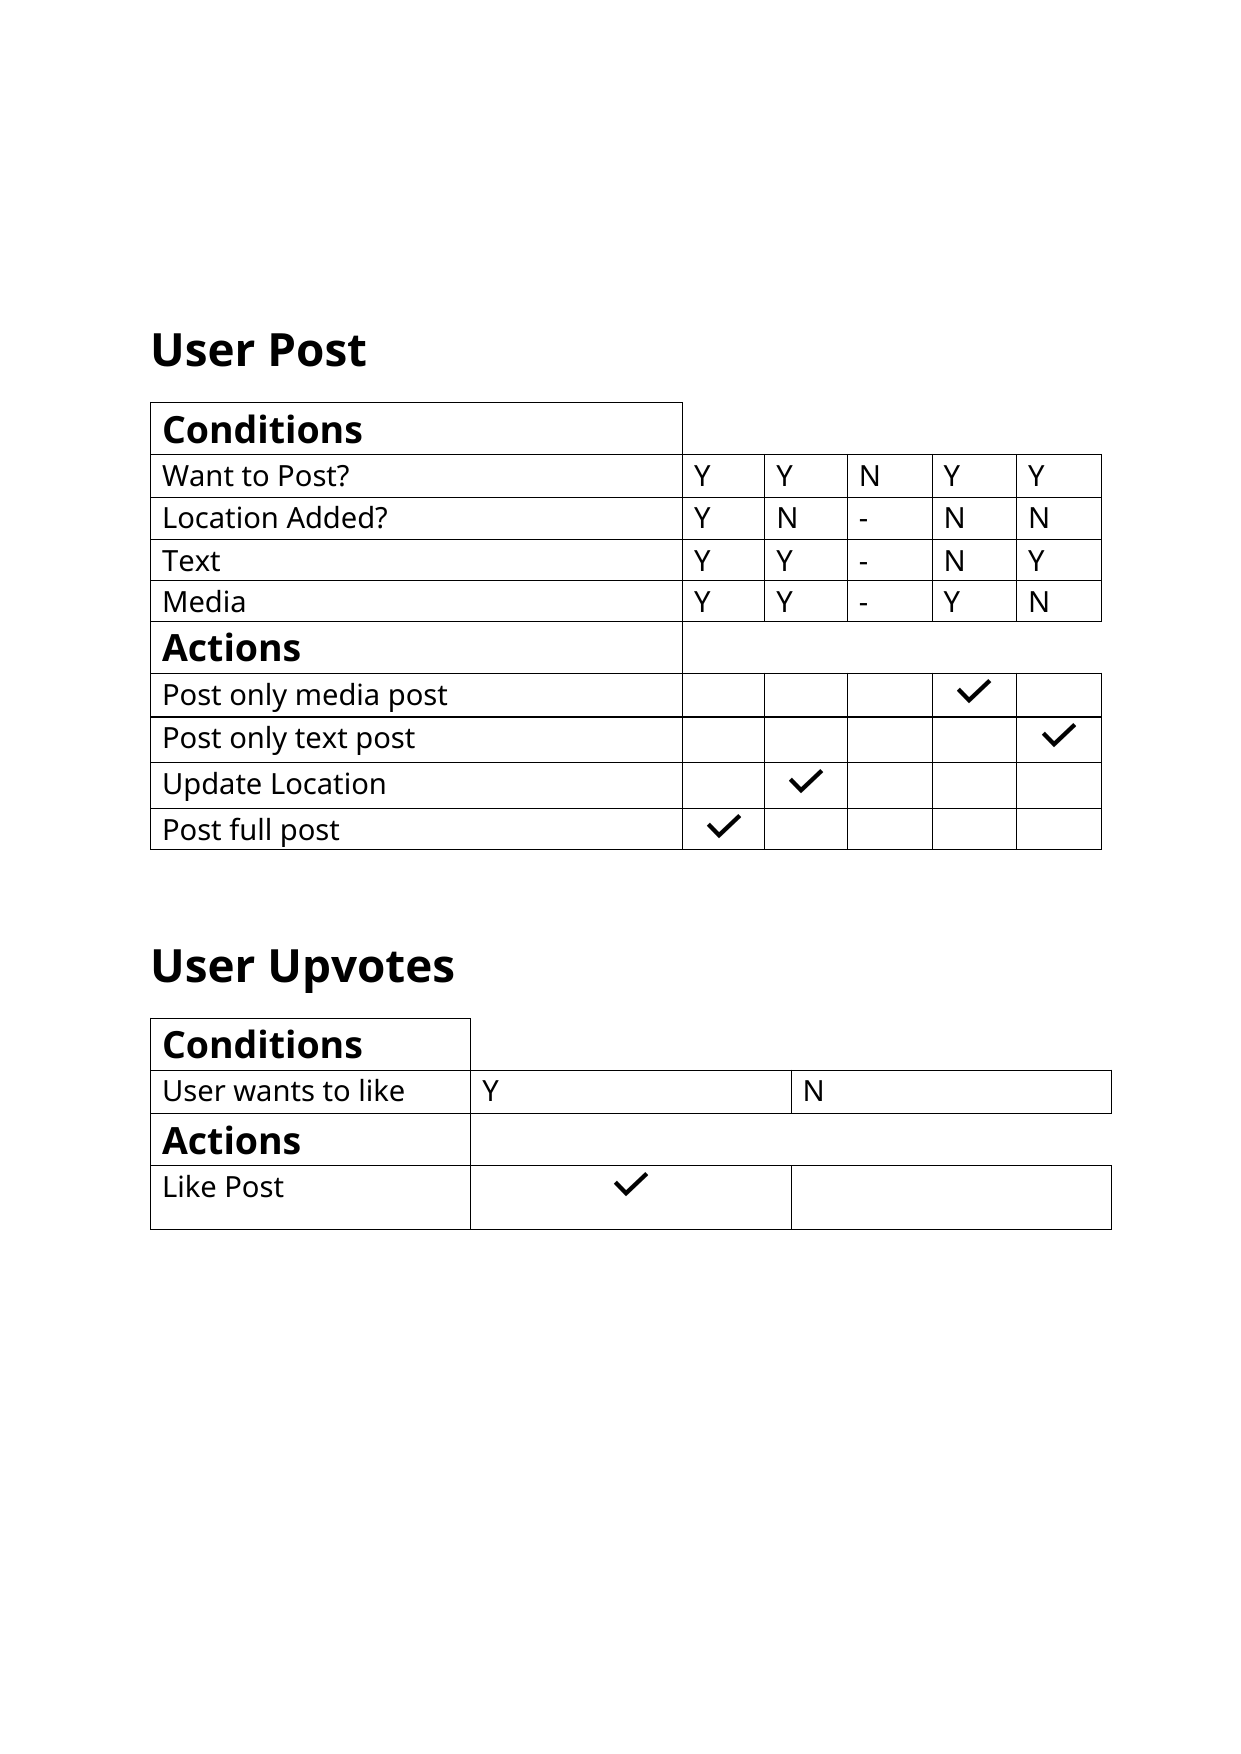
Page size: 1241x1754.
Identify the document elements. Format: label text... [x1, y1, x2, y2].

table_cell Y [933, 581, 1016, 621]
table_cell User wants to like [151, 1071, 470, 1113]
table_cell [848, 674, 932, 716]
table_cell Y [933, 455, 1016, 497]
table_cell [933, 763, 1016, 808]
table_cell Location Added? [151, 498, 682, 539]
table_cell Y [1017, 455, 1101, 497]
table_cell [683, 809, 764, 848]
table_cell [1017, 718, 1101, 762]
table_cell Y [471, 1071, 791, 1113]
table_cell Post full post [151, 809, 682, 848]
table_cell Y [765, 455, 847, 497]
table_cell Y [765, 581, 847, 621]
table_cell N [933, 540, 1016, 580]
table_cell Actions [151, 1114, 470, 1165]
table_cell Y [683, 498, 764, 539]
table_header Conditions [151, 1019, 470, 1069]
table_cell Post only text post [151, 718, 682, 762]
table_cell Text [151, 540, 682, 580]
picture [706, 808, 742, 844]
picture [613, 1166, 649, 1202]
table_cell [1017, 809, 1101, 848]
table_cell N [933, 498, 1016, 539]
table_cell N [1017, 498, 1101, 539]
table_cell Want to Post? [151, 455, 682, 497]
picture [956, 673, 992, 709]
table_cell [848, 809, 932, 848]
table_cell Post only media post [151, 674, 682, 716]
picture [788, 763, 824, 799]
table_cell [792, 1166, 1111, 1228]
table_cell Y [683, 540, 764, 580]
table_cell Y [683, 581, 764, 621]
table_cell [765, 674, 847, 716]
table_cell Like Post [151, 1166, 470, 1228]
table_cell N [792, 1071, 1111, 1113]
table_cell [765, 809, 847, 848]
table_cell - [848, 498, 932, 539]
table_cell N [765, 498, 847, 539]
table_cell [848, 718, 932, 762]
table_cell [933, 674, 1016, 716]
table_cell - [848, 540, 932, 580]
table_cell [848, 763, 932, 808]
table_cell [683, 718, 764, 762]
text User Upvotes [150, 933, 1090, 996]
table_cell - [848, 581, 932, 621]
table_cell [471, 1166, 791, 1228]
table_cell [765, 718, 847, 762]
table_cell [683, 674, 764, 716]
table_cell N [1017, 581, 1101, 621]
picture [1041, 717, 1077, 753]
table_cell Update Location [151, 763, 682, 808]
table_cell Y [683, 455, 764, 497]
table_cell Media [151, 581, 682, 621]
table_cell Y [765, 540, 847, 580]
table_header Conditions [151, 403, 682, 454]
table_cell [683, 763, 764, 808]
table_cell [765, 763, 847, 808]
table_cell Actions [151, 622, 682, 673]
table_cell [933, 809, 1016, 848]
table_cell [1017, 763, 1101, 808]
table_cell N [848, 455, 932, 497]
table_cell [933, 718, 1016, 762]
table_cell Y [1017, 540, 1101, 580]
text User Post [150, 318, 1090, 380]
table_cell [1017, 674, 1101, 716]
